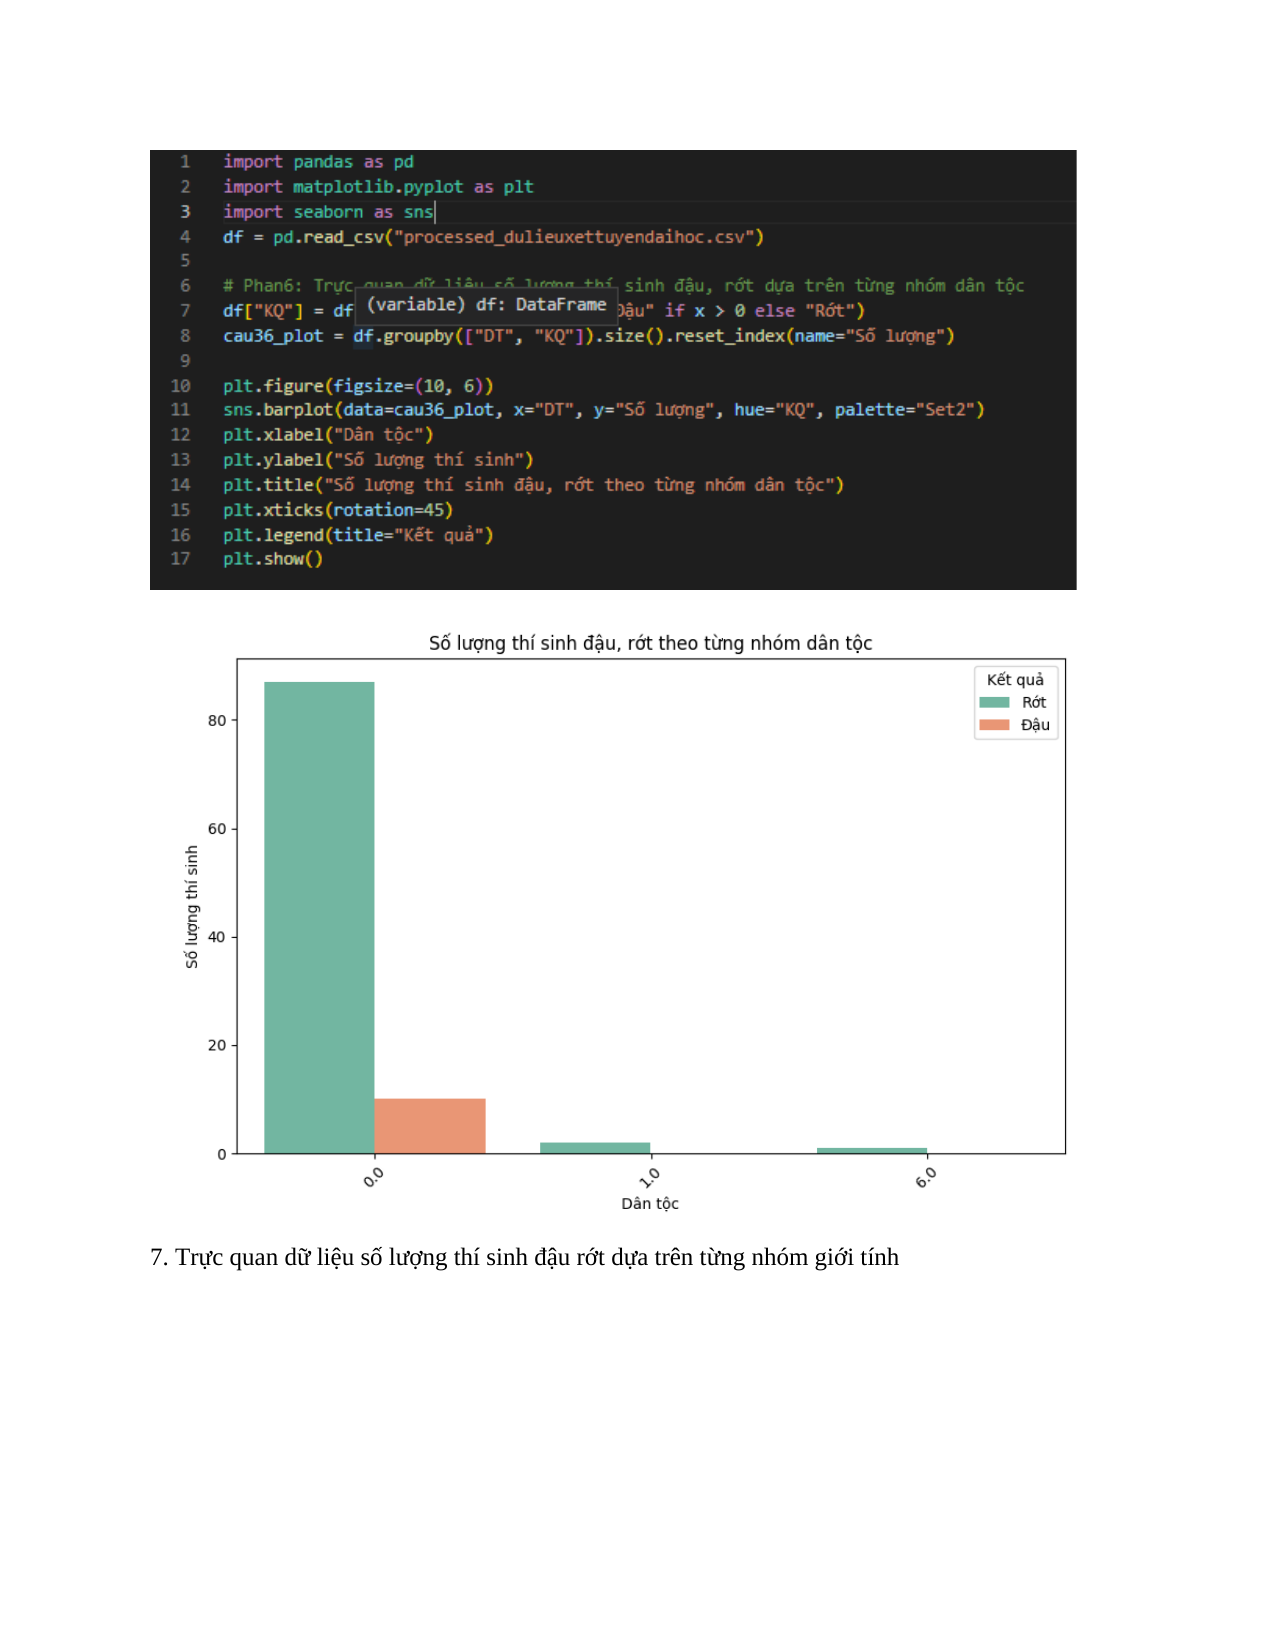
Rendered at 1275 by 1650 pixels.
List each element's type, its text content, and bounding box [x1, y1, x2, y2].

picture [150, 608, 1125, 1224]
text 7. Trực quan dữ liệu số lượng thí sinh đậu rớt dựa trên từng nhóm giới tính [150, 1242, 1125, 1271]
picture [150, 150, 1077, 590]
